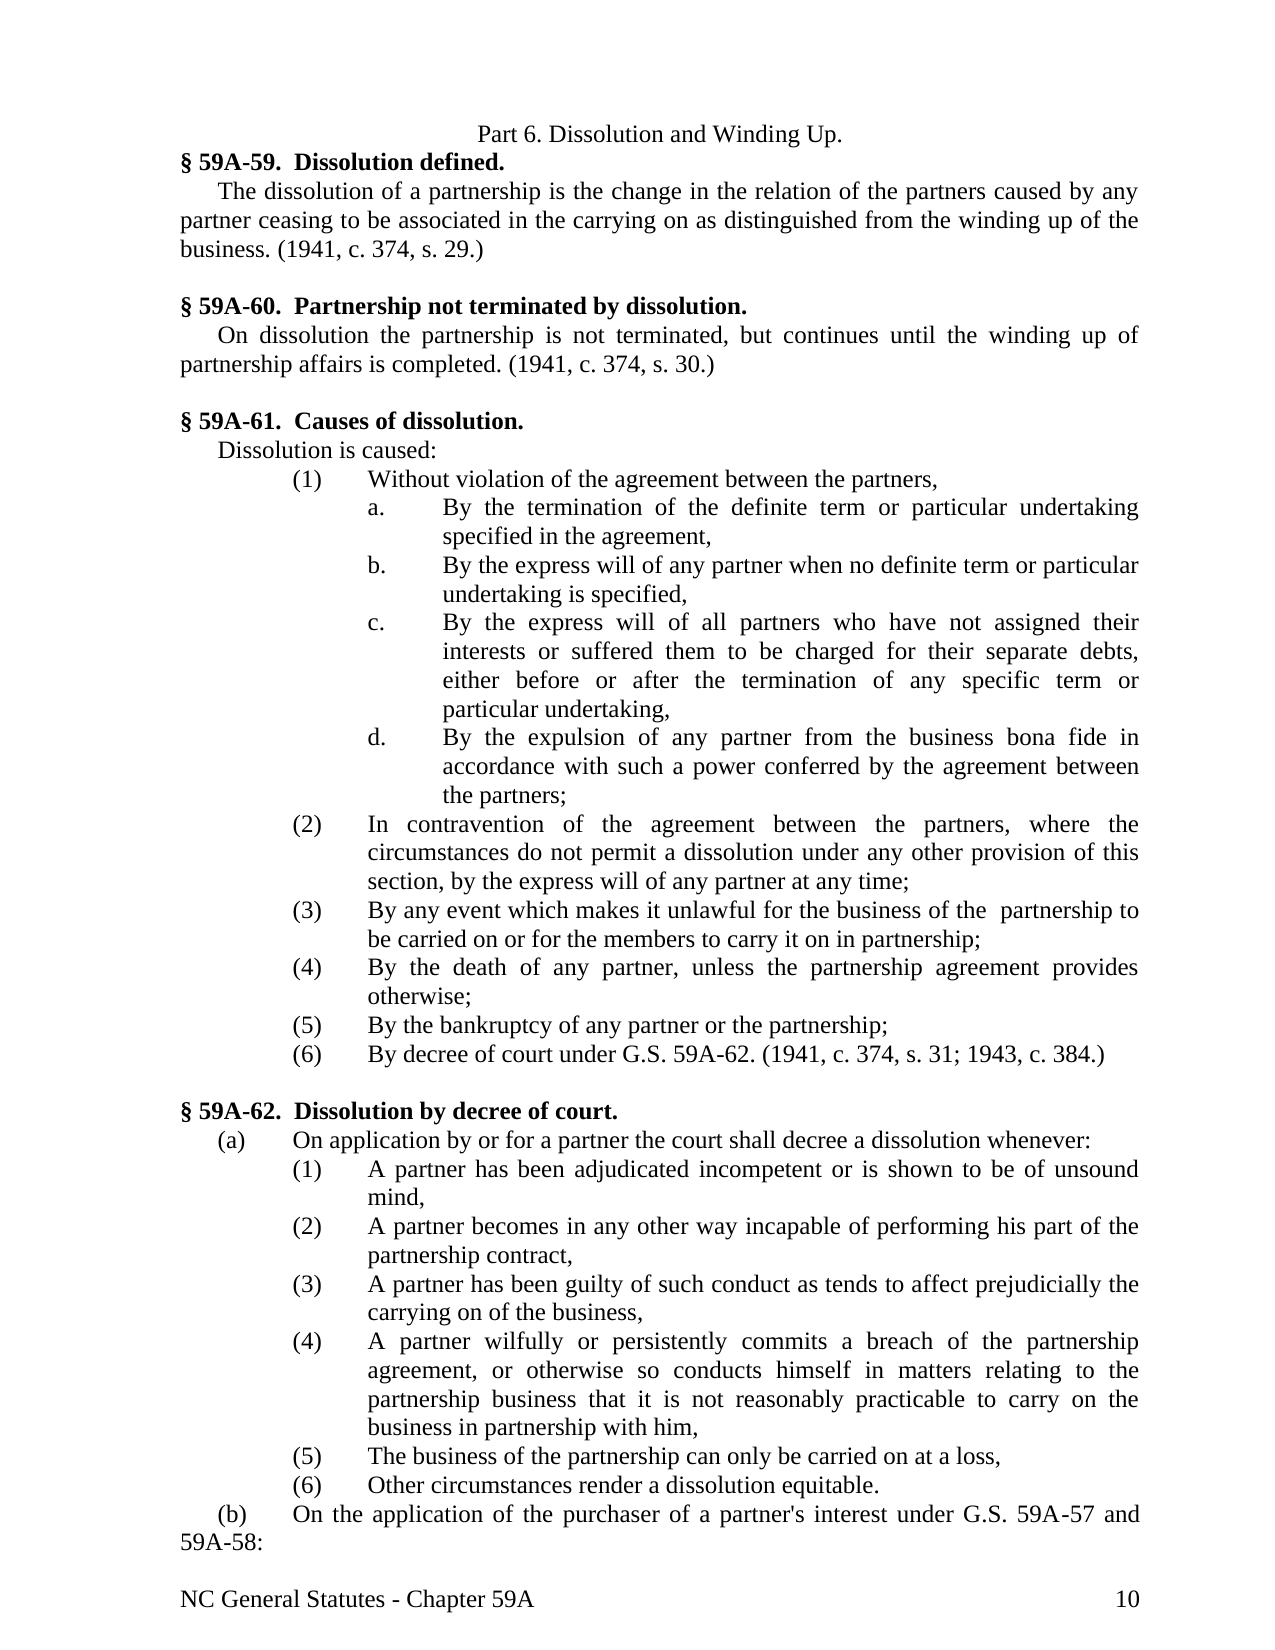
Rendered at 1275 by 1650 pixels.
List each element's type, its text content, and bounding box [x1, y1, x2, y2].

text b. By the express will of any partner when no definite term or particular undertaking is specified, [367, 550, 1140, 607]
text § 59A-62. Dissolution by decree of court. [180, 1096, 1140, 1125]
text d. By the expulsion of any partner from the business bona fide in accordance with such a power conferred by the agreement between the partners; [367, 722, 1140, 809]
text (1) A partner has been adjudicated incompetent or is shown to be of unsound mind, [292, 1154, 1140, 1211]
text (6) Other circumstances render a dissolution equitable. [292, 1470, 1140, 1499]
text (1) Without violation of the agreement between the partners, [292, 464, 1140, 492]
text (4) A partner wilfully or persistently commits a breach of the partnership agreement, or otherwise so conducts himself in matters relating to the partnership business that it is not reasonably practicable to carry on the business in partnership with him, [292, 1326, 1140, 1441]
text (a) On application by or for a partner the court shall decree a dissolution whenever: [180, 1125, 1140, 1154]
text (2) In contravention of the agreement between the partners, where the circumstances do not permit a dissolution under any other provision of this section, by the express will of any partner at any time; [292, 809, 1140, 895]
text (6) By decree of court under G.S. 59A-62. (1941, c. 374, s. 31; 1943, c. 384.) [292, 1039, 1140, 1067]
text (5) The business of the partnership can only be carried on at a loss, [292, 1441, 1140, 1470]
text § 59A-61. Causes of dissolution. [180, 406, 1140, 435]
text (3) By any event which makes it unlawful for the business of the partnership to be carried on or for the members to carry it on in partnership; [292, 895, 1140, 952]
text § 59A-60. Partnership not terminated by dissolution. [180, 291, 1140, 320]
text c. By the express will of all partners who have not assigned their interests or suffered them to be charged for their separate debts, either before or after the termination of any specific term or particular undertaking, [367, 607, 1140, 722]
text (4) By the death of any partner, unless the partnership agreement provides otherwise; [292, 952, 1140, 1010]
text Part 6. Dissolution and Winding Up. [180, 119, 1140, 147]
text (b) On the application of the purchaser of a partner's interest under G.S. 59A-57 and 59A-58: [180, 1499, 1140, 1556]
text The dissolution of a partnership is the change in the relation of the partners caused by any partner ceasing to be associated in the carrying on as distinguished from the winding up of the business. (1941, c. 374, s. 29.) [180, 176, 1140, 262]
text a. By the termination of the definite term or particular undertaking specified in the agreement, [367, 492, 1140, 550]
text (2) A partner becomes in any other way incapable of performing his part of the partnership contract, [292, 1211, 1140, 1269]
text (3) A partner has been guilty of such conduct as tends to affect prejudicially the carrying on of the business, [292, 1269, 1140, 1326]
text (5) By the bankruptcy of any partner or the partnership; [292, 1010, 1140, 1039]
text § 59A-59. Dissolution defined. [180, 147, 1140, 176]
text Dissolution is caused: [180, 435, 1140, 464]
text On dissolution the partnership is not terminated, but continues until the winding up of partnership affairs is completed. (1941, c. 374, s. 30.) [180, 320, 1140, 377]
